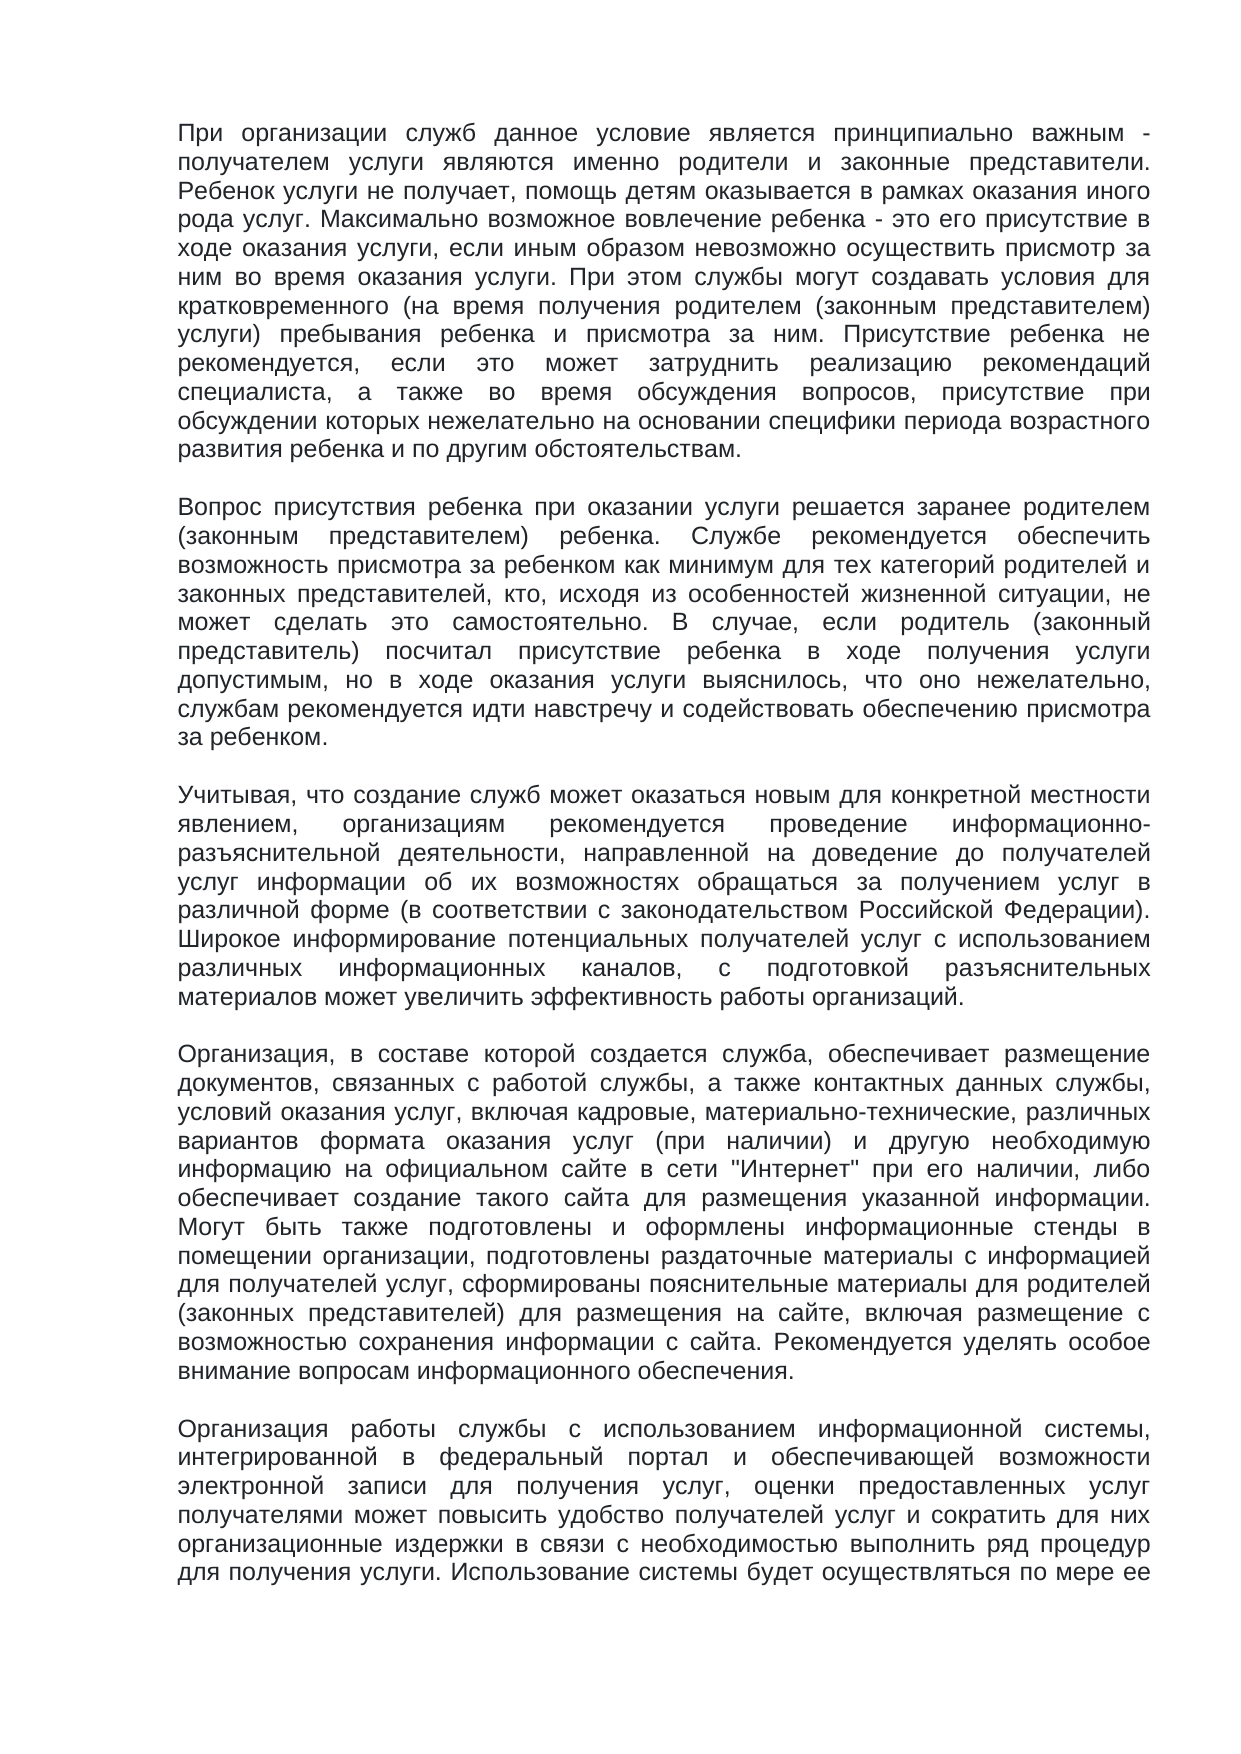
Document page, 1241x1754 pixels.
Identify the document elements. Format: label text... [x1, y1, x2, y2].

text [177, 1413, 1152, 1586]
text Вопрос присутствия ребенка при оказании услуги решается заранее родителем (законным представителем) ребенка. Службе рекомендуется обеспечить возможность присмотра за ребенком как минимум для тех категорий родителей и законных представителей, кто, исходя из особенностей жизненной ситуации, не может сделать это самостоятельно. В случае, если родитель (законный представитель) посчитал присутствие ребенка в ходе получения услуги допустимым, но в ходе оказания услуги выяснилось, что оно нежелательно, службам рекомендуется идти навстречу и содействовать обеспечению присмотра за ребенком. [177, 492, 1152, 751]
text При организации служб данное условие является принципиально важным - получателем услуги являются именно родители и законные представители. Ребенок услуги не получает, помощь детям оказывается в рамках оказания иного рода услуг. Максимально возможное вовлечение ребенка - это его присутствие в ходе оказания услуги, если иным образом невозможно осуществить присмотр за ним во время оказания услуги. При этом службы могут создавать условия для кратковременного (на время получения родителем (законным представителем) услуги) пребывания ребенка и присмотра за ним. Присутствие ребенка не рекомендуется, если это может затруднить реализацию рекомендаций специалиста, а также во время обсуждения вопросов, присутствие при обсуждении которых нежелательно на основании специфики периода возрастного развития ребенка и по другим обстоятельствам. [177, 118, 1152, 463]
text Учитывая, что создание служб может оказаться новым для конкретной местности явлением, организациям рекомендуется проведение информационно-разъяснительной деятельности, направленной на доведение до получателей услуг информации об их возможностях обращаться за получением услуг в различной форме (в соответствии с законодательством Российской Федерации). Широкое информирование потенциальных получателей услуг с использованием различных информационных каналов, с подготовкой разъяснительных материалов может увеличить эффективность работы организаций. [177, 780, 1152, 1010]
text Организация, в составе которой создается служба, обеспечивает размещение документов, связанных с работой службы, а также контактных данных службы, условий оказания услуг, включая кадровые, материально-технические, различных вариантов формата оказания услуг (при наличии) и другую необходимую информацию на официальном сайте в сети "Интернет" при его наличии, либо обеспечивает создание такого сайта для размещения указанной информации. Могут быть также подготовлены и оформлены информационные стенды в помещении организации, подготовлены раздаточные материалы с информацией для получателей услуг, сформированы пояснительные материалы для родителей (законных представителей) для размещения на сайте, включая размещение с возможностью сохранения информации с сайта. Рекомендуется уделять особое внимание вопросам информационного обеспечения. [177, 1039, 1152, 1384]
